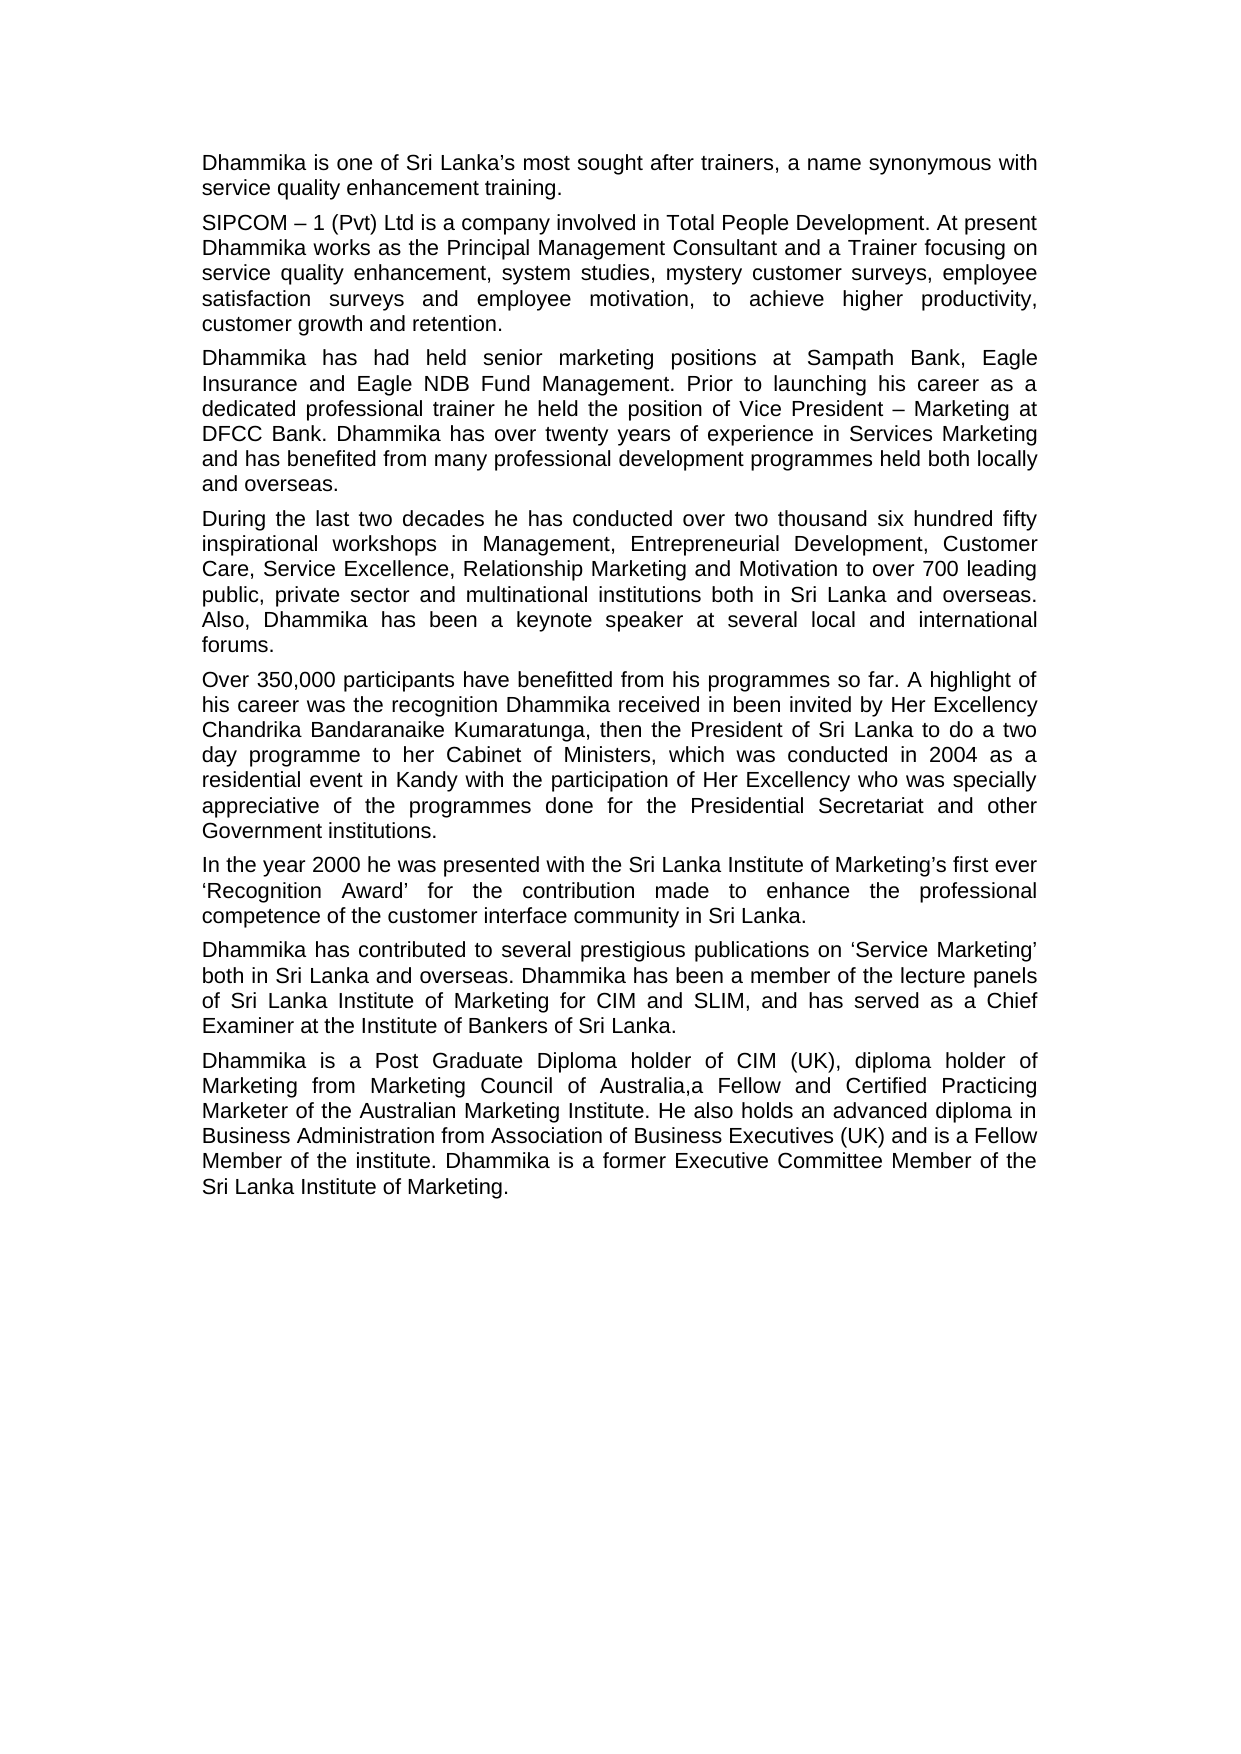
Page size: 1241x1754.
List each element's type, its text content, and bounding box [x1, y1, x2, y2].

text During the last two decades he has conducted over two thousand six hundred fifty inspirational workshops in Management, Entrepreneurial Development, Customer Care, Service Excellence, Relationship Marketing and Motivation to over 700 leading public, private sector and multinational institutions both in Sri Lanka and overseas. Also, Dhammika has been a keynote speaker at several local and international forums. [202, 506, 1039, 657]
text Dhammika has had held senior marketing positions at Sampath Bank, Eagle Insurance and Eagle NDB Fund Management. Prior to launching his career as a dedicated professional trainer he held the position of Vice President – Marketing at DFCC Bank. Dhammika has over twenty years of experience in Services Marketing and has benefited from many professional development programmes held both locally and overseas. [202, 345, 1039, 496]
text Dhammika has contributed to several prestigious publications on ‘Service Marketing’ both in Sri Lanka and overseas. Dhammika has been a member of the lecture panels of Sri Lanka Institute of Marketing for CIM and SLIM, and has served as a Chief Examiner at the Institute of Bankers of Sri Lanka. [202, 937, 1039, 1038]
text Dhammika is one of Sri Lanka’s most sought after trainers, a name synonymous with service quality enhancement training. [202, 150, 1039, 200]
text Dhammika is a Post Graduate Diploma holder of CIM (UK), diploma holder of Marketing from Marketing Council of Australia,a Fellow and Certified Practicing Marketer of the Australian Marketing Institute. He also holds an advanced diploma in Business Administration from Association of Business Executives (UK) and is a Fellow Member of the institute. Dhammika is a former Executive Committee Member of the Sri Lanka Institute of Marketing. [202, 1047, 1039, 1199]
text SIPCOM – 1 (Pvt) Ltd is a company involved in Total People Development. At present Dhammika works as the Principal Management Consultant and a Trainer focusing on service quality enhancement, system studies, mystery customer surveys, employee satisfaction surveys and employee motivation, to achieve higher productivity, customer growth and retention. [202, 210, 1039, 336]
text In the year 2000 he was presented with the Sri Lanka Institute of Marketing’s first ever ‘Recognition Award’ for the contribution made to enhance the professional competence of the customer interface community in Sri Lanka. [202, 852, 1039, 928]
text Over 350,000 participants have benefitted from his programmes so far. A highlight of his career was the recognition Dhammika received in been invited by Her Excellency Chandrika Bandaranaike Kumaratunga, then the President of Sri Lanka to do a two day programme to her Cabinet of Ministers, which was conducted in 2004 as a residential event in Kandy with the participation of Her Excellency who was specially appreciative of the programmes done for the Presidential Secretariat and other Government institutions. [202, 666, 1039, 843]
